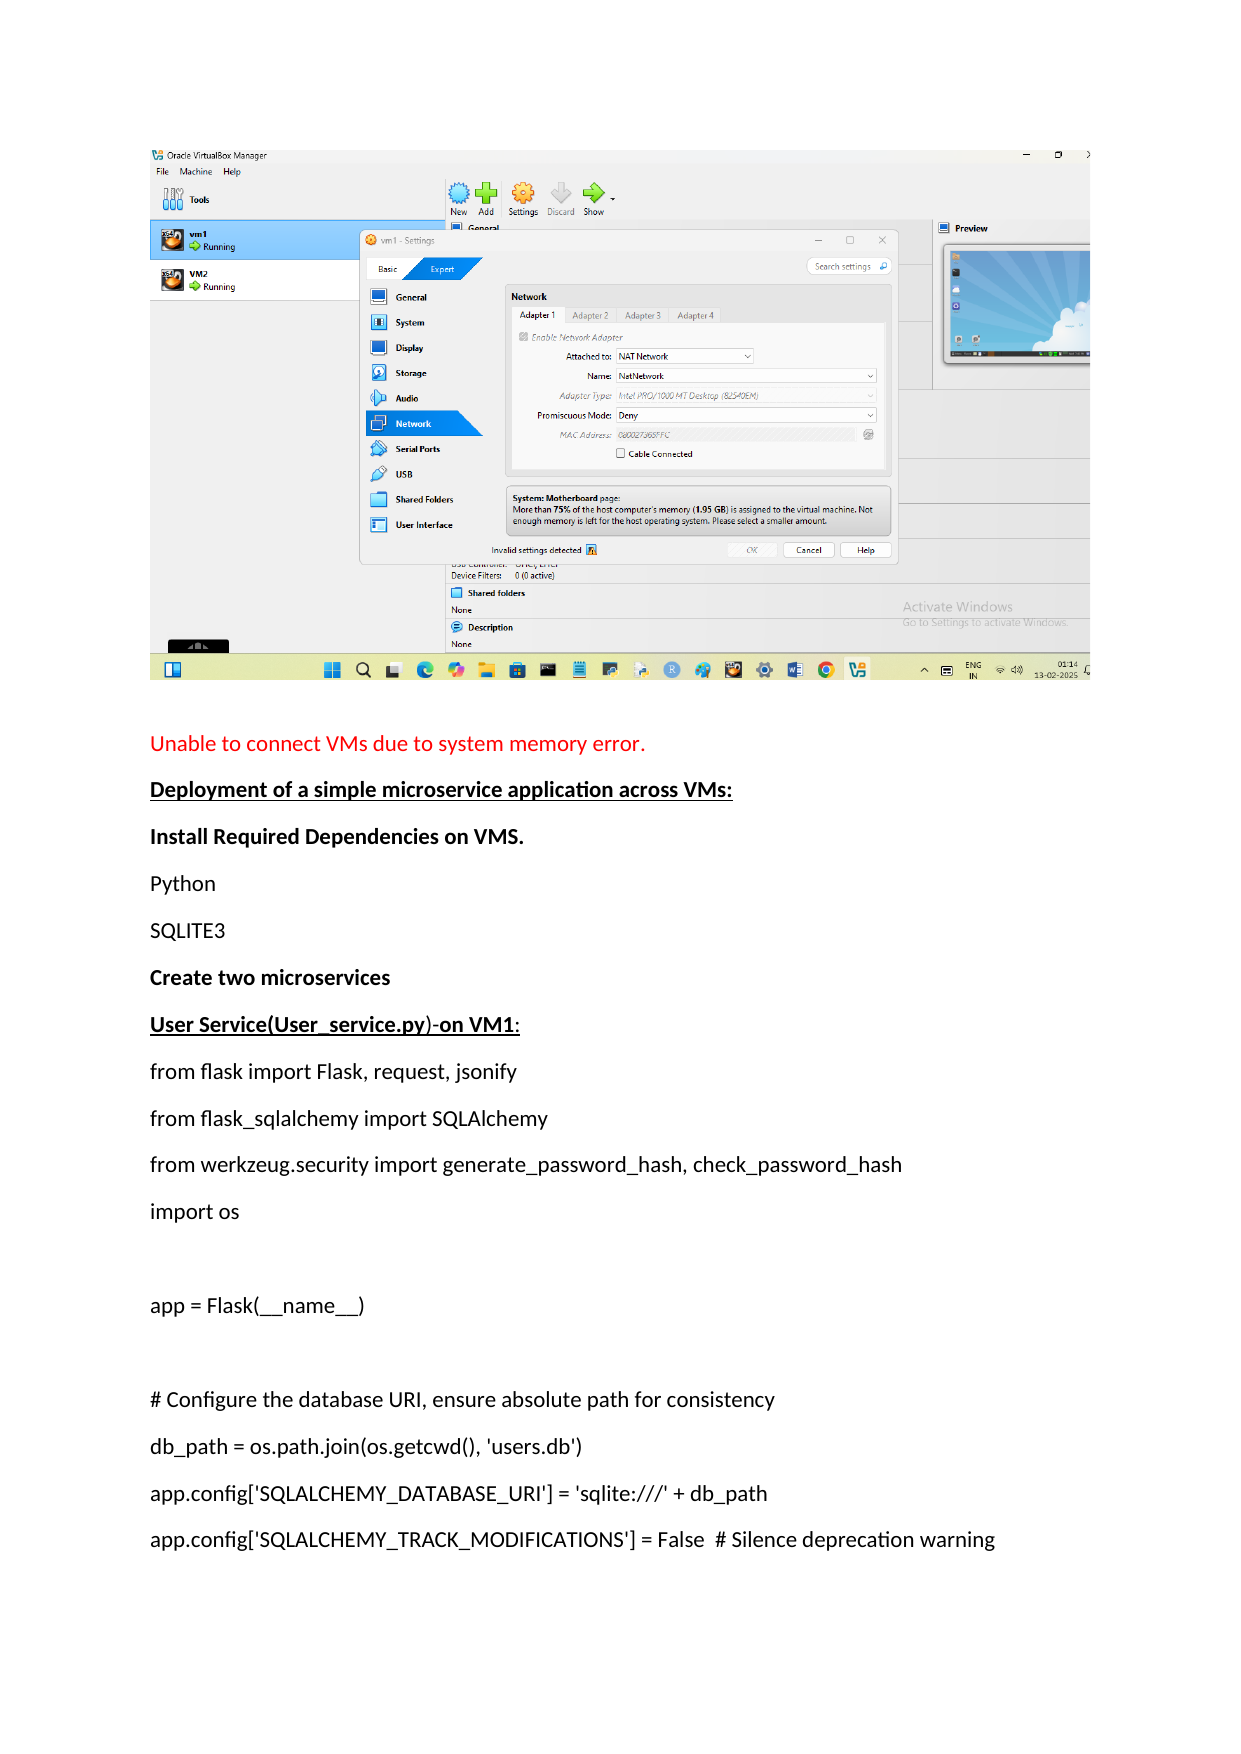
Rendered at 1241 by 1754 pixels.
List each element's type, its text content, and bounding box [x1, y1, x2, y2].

text from flask import Flask, request, jsonify [150, 1057, 1090, 1085]
picture [150, 150, 1091, 680]
text from flask_sqlalchemy import SQLAlchemy [150, 1104, 1090, 1132]
text # Configure the database URI, ensure absolute path for consistency [150, 1385, 1090, 1413]
text User Service(User_service.py)-on VM1: [150, 1010, 1090, 1038]
text app.config['SQLALCHEMY_TRACK_MODIFICATIONS'] = False # Silence deprecation warning [150, 1526, 1090, 1554]
text Deployment of a simple microservice application across VMs: [150, 776, 1090, 804]
text import os [150, 1197, 1090, 1226]
text Create two microservices [150, 963, 1090, 991]
text SQLITE3 [150, 916, 1090, 944]
text from werkzeug.security import generate_password_hash, check_password_hash [150, 1151, 1090, 1179]
text Unable to connect VMs due to system memory error. [150, 729, 1090, 757]
text Python [150, 869, 1090, 897]
text app = Flask(__name__) [150, 1291, 1090, 1319]
text Install Required Dependencies on VMS. [150, 822, 1090, 851]
text app.config['SQLALCHEMY_DATABASE_URI'] = 'sqlite:///' + db_path [150, 1479, 1090, 1507]
text db_path = os.path.join(os.getcwd(), 'users.db') [150, 1432, 1090, 1460]
